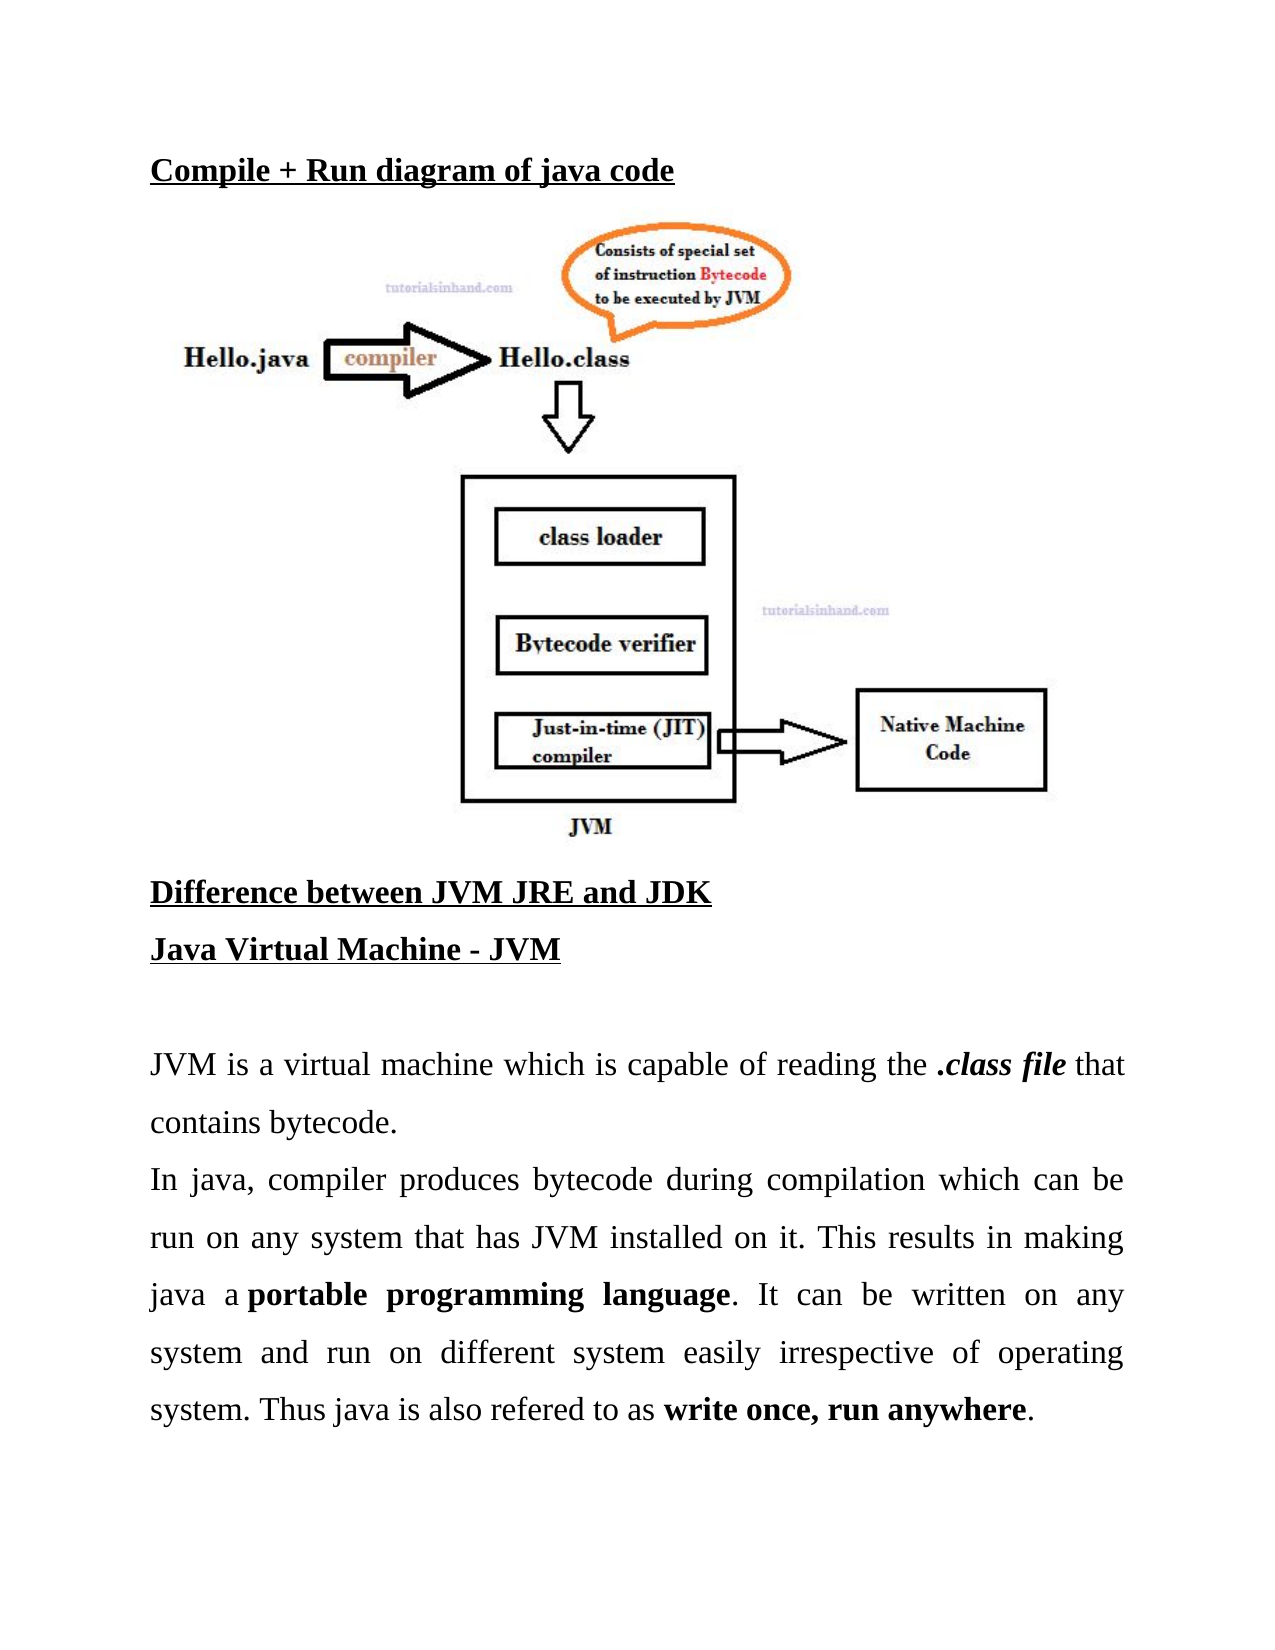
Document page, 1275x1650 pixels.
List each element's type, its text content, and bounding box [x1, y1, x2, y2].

text Java Virtual Machine - JVM [150, 929, 1125, 968]
text In java, compiler produces bytecode during compilation which can be run on any system that has JVM installed on it. This results in making java a portable programming language. It can be written on any system and run on different system easily irrespective of operating system. Thus java is also refered to as write once, run anywhere. [150, 1159, 1125, 1428]
text Compile + Run diagram of java code [150, 150, 1125, 188]
text JVM is a virtual machine which is capable of reading the .class file that contains bytecode. [150, 1044, 1125, 1140]
text Difference between JVM JRE and JDK [150, 872, 1125, 910]
picture [150, 207, 1125, 858]
